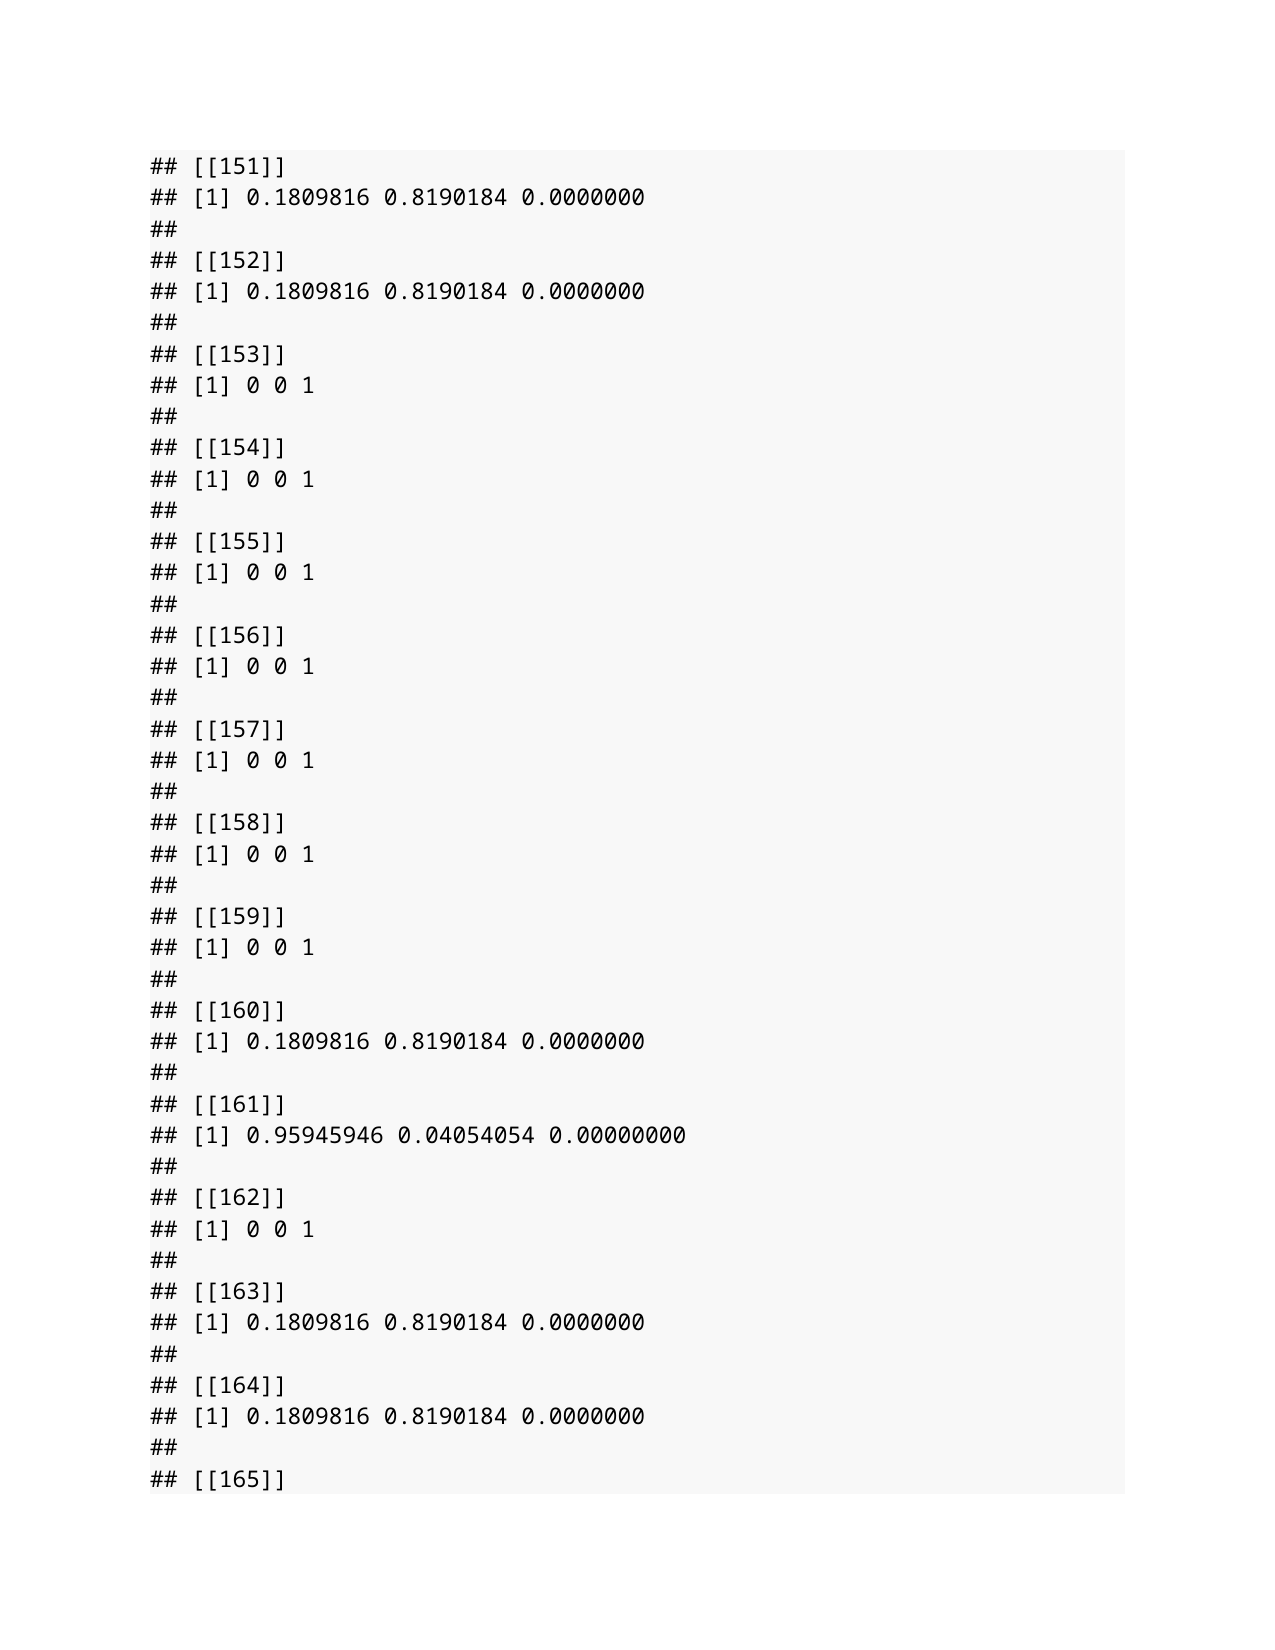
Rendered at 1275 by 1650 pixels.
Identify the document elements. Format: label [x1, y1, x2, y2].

text [150, 150, 1125, 1494]
